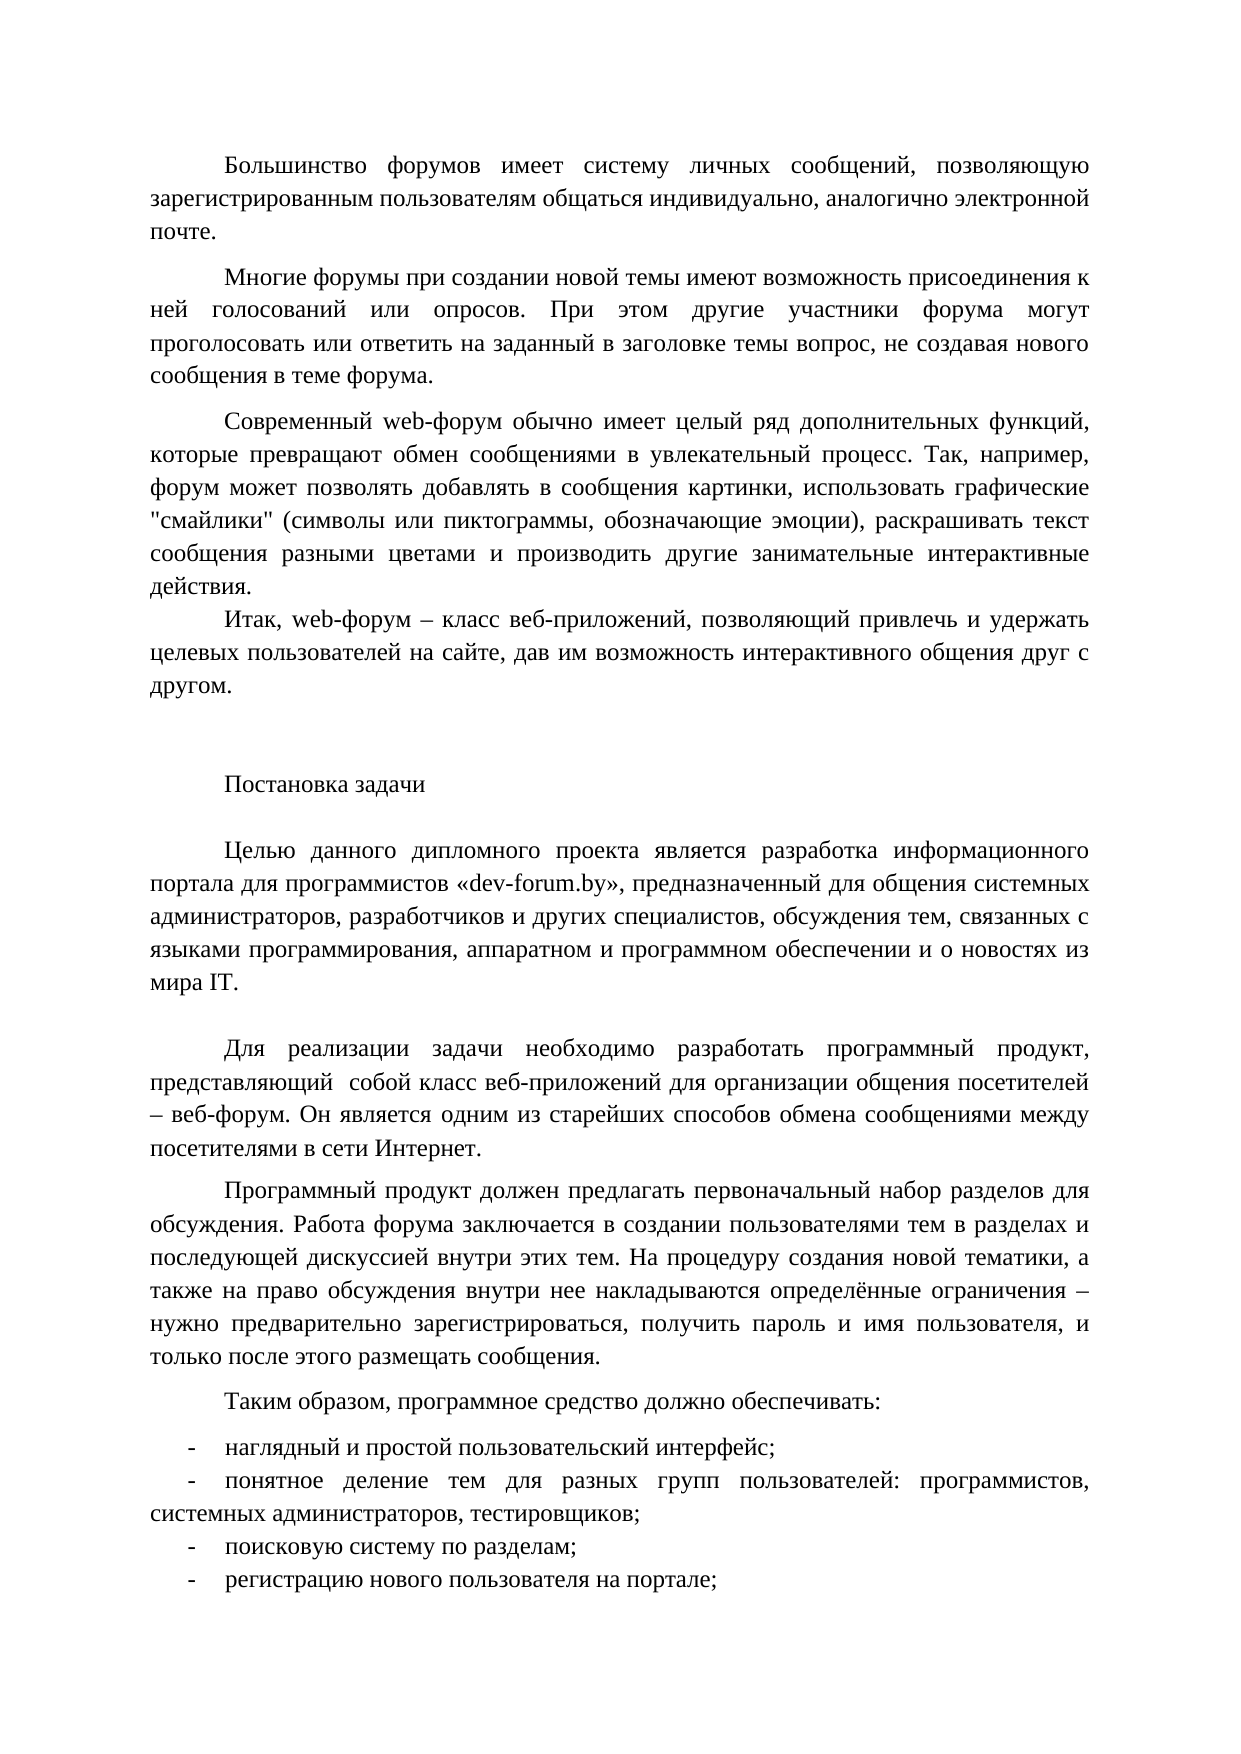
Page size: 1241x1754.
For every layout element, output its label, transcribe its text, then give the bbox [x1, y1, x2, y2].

text Для реализации задачи необходимо разработать программный продукт, представляющий собой класс веб-приложений для организации общения посетителей – веб-форум. Он является одним из старейших способов обмена сообщениями между посетителями в сети Интернет. [150, 1033, 1090, 1161]
text Многие форумы при создании новой темы имеют возможность присоединения к ней голосований или опросов. При этом другие участники форума могут проголосовать или ответить на заданный в заголовке темы вопрос, не создавая нового сообщения в теме форума. [150, 262, 1090, 389]
list регистрацию нового пользователя на портале; [150, 1564, 1090, 1593]
text Современный web-форум обычно имеет целый ряд дополнительных функций, которые превращают обмен сообщениями в увлекательный процесс. Так, например, форум может позволять добавлять в сообщения картинки, использовать графические "смайлики" (символы или пиктограммы, обозначающие эмоции), раскрашивать текст сообщения разными цветами и производить другие занимательные интерактивные действия. [150, 406, 1090, 600]
text Большинство форумов имеет систему личных сообщений, позволяющую зарегистрированным пользователям общаться индивидуально, аналогично электронной почте. [150, 150, 1090, 245]
text Таким образом, программное средство должно обеспечивать: [150, 1386, 1090, 1415]
list поисковую систему по разделам; [150, 1531, 1090, 1559]
text Постановка задачи [150, 769, 1090, 798]
list наглядный и простой пользовательский интерфейс; [150, 1432, 1090, 1461]
text Программный продукт должен предлагать первоначальный набор разделов для обсуждения. Работа форума заключается в создании пользователями тем в разделах и последующей дискуссией внутри этих тем. На процедуру создания новой тематики, а также на право обсуждения внутри нее накладываются определённые ограничения – нужно предварительно зарегистрироваться, получить пароль и имя пользователя, и только после этого размещать сообщения. [150, 1176, 1090, 1369]
list понятное деление тем для разных групп пользователей: программистов, системных администраторов, тестировщиков; [150, 1465, 1090, 1527]
text Итак, web-форум – класс веб-приложений, позволяющий привлечь и удержать целевых пользователей на сайте, дав им возможность интерактивного общения друг с другом. [150, 604, 1090, 699]
text Целью данного дипломного проекта является разработка информационного портала для программистов «dev-forum.by», предназначенный для общения системных администраторов, разработчиков и других специалистов, обсуждения тем, связанных с языками программирования, аппаратном и программном обеспечении и о новостях из мира IT. [150, 835, 1090, 996]
